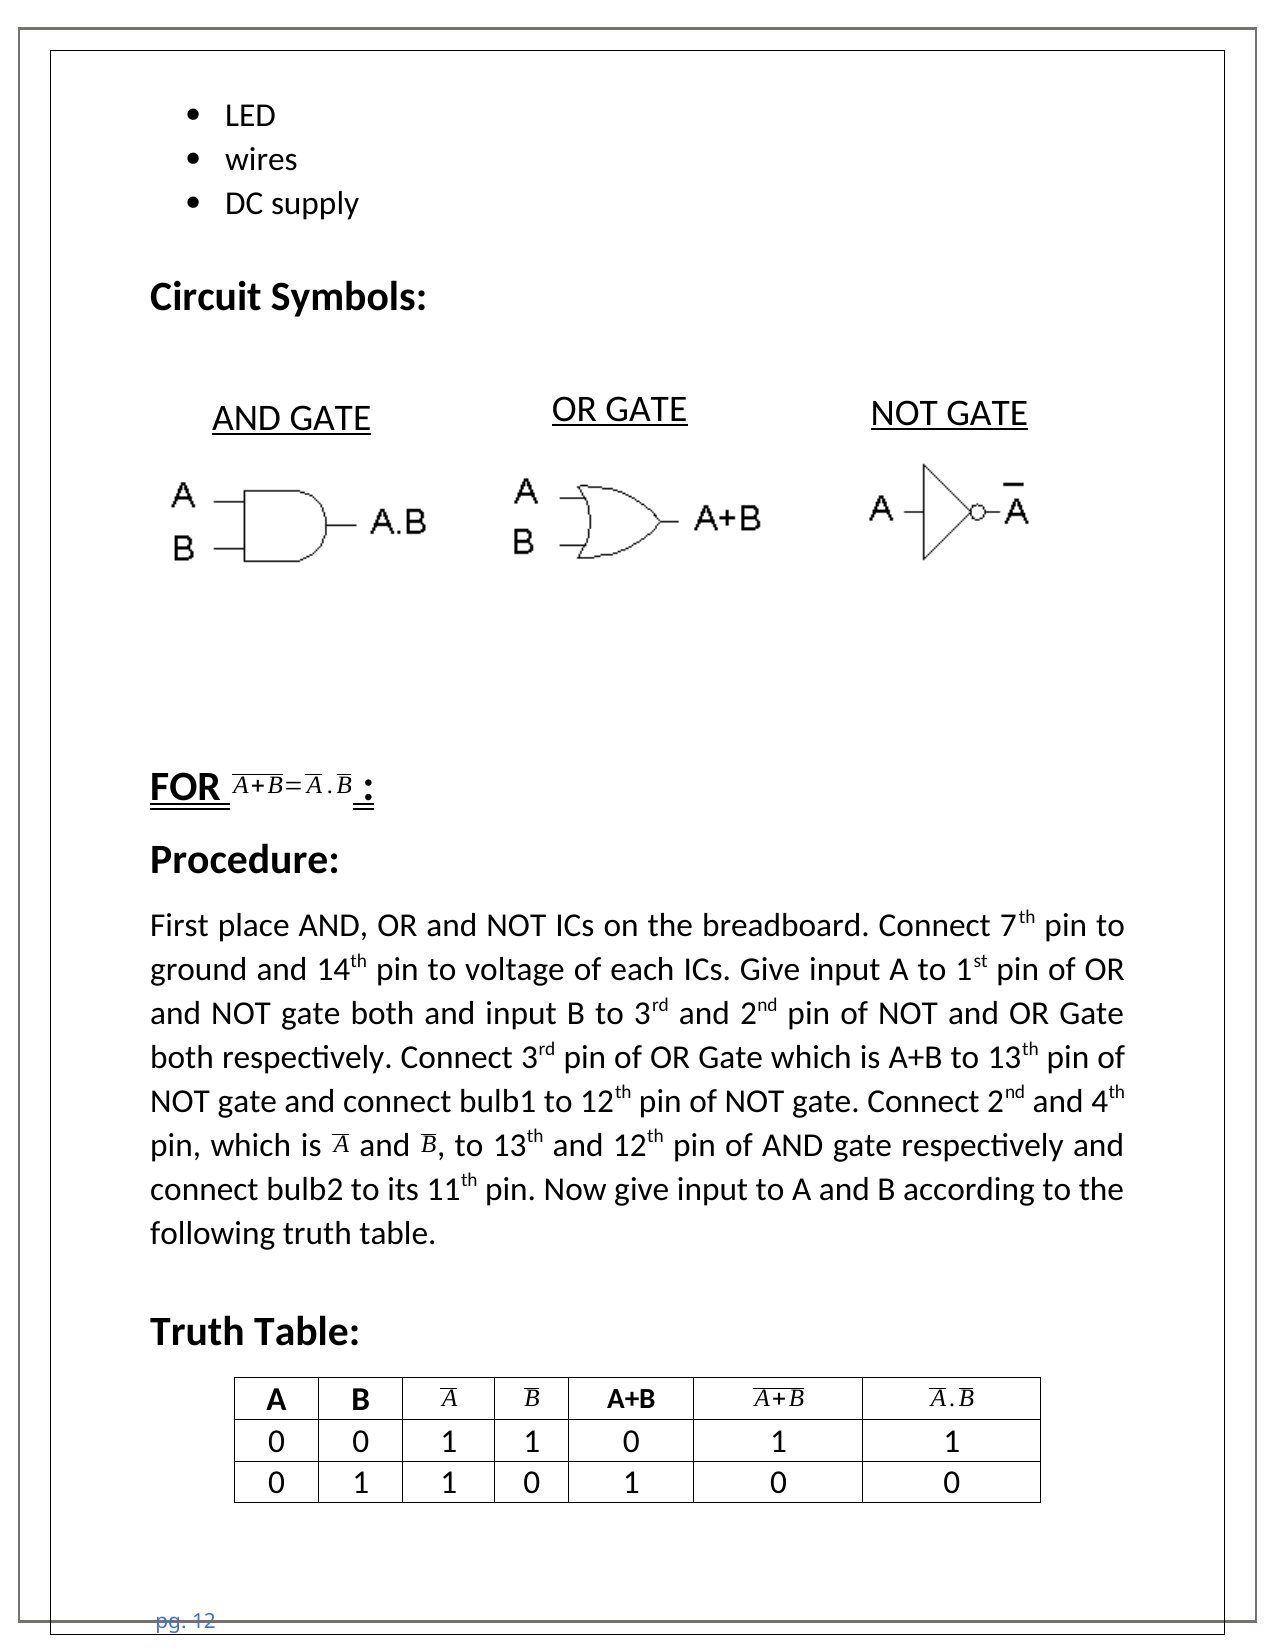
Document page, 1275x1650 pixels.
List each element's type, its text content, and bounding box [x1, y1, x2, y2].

table_cell 0 [495, 1462, 568, 1502]
text FOR : [150, 758, 1125, 812]
table_cell 1 [319, 1462, 402, 1502]
table_header A+B [569, 1378, 693, 1419]
text Circuit Symbols: [150, 269, 1125, 320]
text Truth Table: [150, 1305, 1125, 1356]
list LED [187, 94, 1125, 134]
table_cell 0 [235, 1462, 318, 1502]
picture [865, 451, 1035, 573]
list DC supply [187, 182, 1125, 222]
table_cell 1 [569, 1462, 693, 1502]
picture [153, 456, 443, 592]
table_cell 1 [694, 1420, 862, 1461]
table_header [403, 1378, 494, 1419]
table_cell 1 [403, 1420, 494, 1461]
table_cell 0 [694, 1462, 862, 1502]
table_cell 1 [863, 1420, 1040, 1461]
table_cell 1 [403, 1462, 494, 1502]
text Procedure: [150, 833, 1125, 883]
table_header [495, 1378, 568, 1419]
picture [499, 463, 776, 581]
text First place AND, OR and NOT ICs on the breadboard. Connect 7th pin to ground and 14th pin to voltage of each ICs. Give input A to 1st pin of OR and NOT gate both and input B to 3rd and 2nd pin of NOT and OR Gate both respectively. Connect 3rd pin of OR Gate which is A+B to 13th pin of NOT gate and connect bulb1 to 12th pin of NOT gate. Connect 2nd and 4th pin, which is and , to 13th and 12th pin of AND gate respectively and connect bulb2 to its 11th pin. Now give input to A and B according to the following truth table. [150, 904, 1125, 1253]
table_header A [235, 1378, 318, 1419]
table_header B [319, 1378, 402, 1419]
table_cell 0 [319, 1420, 402, 1461]
table_cell 1 [495, 1420, 568, 1461]
table_header [863, 1378, 1040, 1419]
table_cell 0 [235, 1420, 318, 1461]
list wires [187, 138, 1125, 178]
table_cell 0 [863, 1462, 1040, 1502]
table_header [694, 1378, 862, 1419]
table_cell 0 [569, 1420, 693, 1461]
